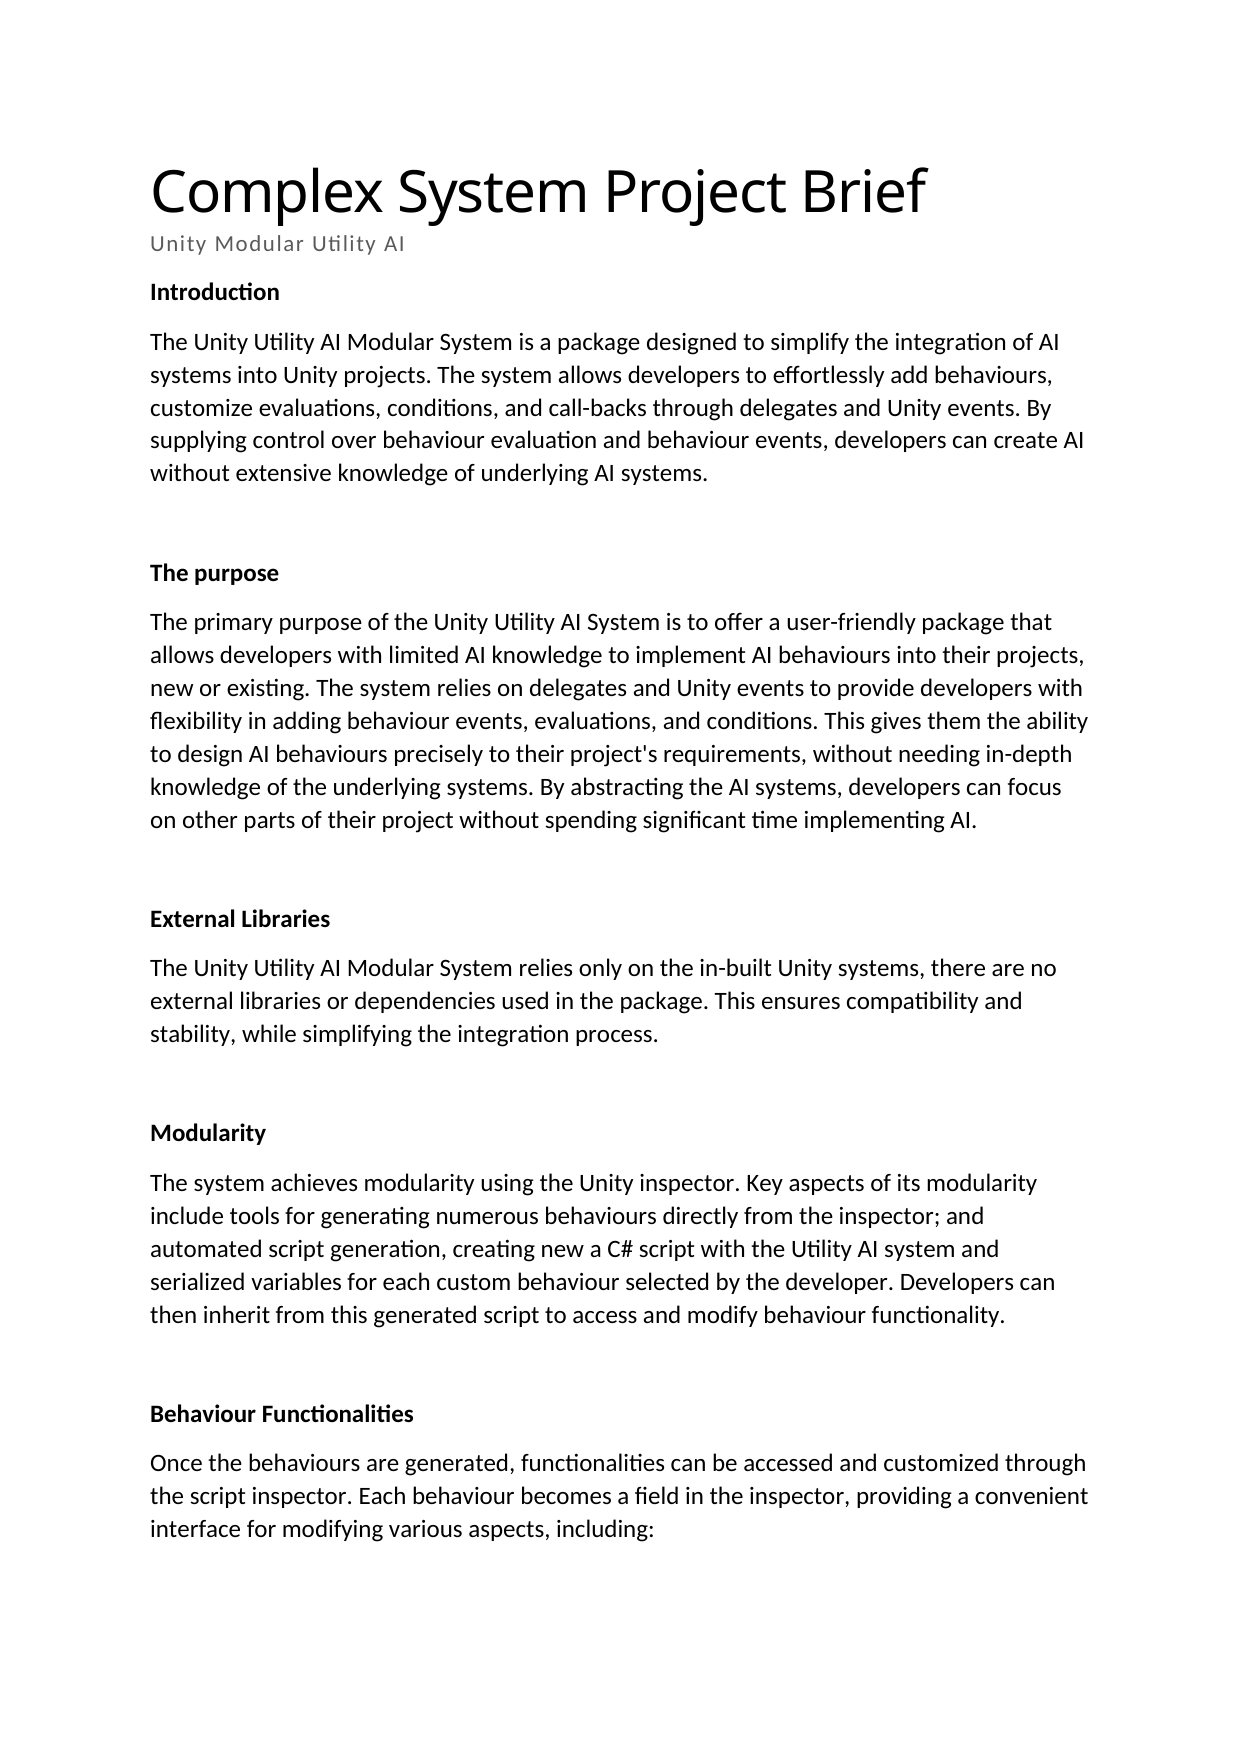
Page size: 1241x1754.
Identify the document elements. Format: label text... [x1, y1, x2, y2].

text Behaviour Functionalities [150, 1398, 1090, 1428]
text Once the behaviours are generated, functionalities can be accessed and customized through the script inspector. Each behaviour becomes a field in the inspector, providing a convenient interface for modifying various aspects, including: [150, 1448, 1090, 1544]
text The primary purpose of the Unity Utility AI System is to offer a user-friendly package that allows developers with limited AI knowledge to implement AI behaviours into their projects, new or existing. The system relies on delegates and Unity events to provide developers with flexibility in adding behaviour events, evaluations, and conditions. This gives them the ability to design AI behaviours precisely to their project's requirements, without needing in-depth knowledge of the underlying systems. By abstracting the AI systems, developers can focus on other parts of their project without spending significant time implementing AI. [150, 606, 1090, 834]
text Modularity [150, 1118, 1090, 1148]
text The purpose [150, 557, 1090, 587]
text The Unity Utility AI Modular System is a package designed to simplify the integration of AI systems into Unity projects. The system allows developers to effortlessly add behaviours, customize evaluations, conditions, and call-backs through delegates and Unity events. By supplying control over behaviour evaluation and behaviour events, developers can create AI without extensive knowledge of underlying AI systems. [150, 326, 1090, 488]
text External Libraries [150, 903, 1090, 933]
subtitle Unity Modular Utility AI [150, 229, 1090, 257]
text The Unity Utility AI Modular System relies only on the in-built Unity systems, there are no external libraries or dependencies used in the package. This ensures compatibility and stability, while simplifying the integration process. [150, 953, 1090, 1049]
title Complex System Project Brief [150, 150, 1090, 229]
text Introduction [150, 276, 1090, 307]
text The system achieves modularity using the Unity inspector. Key aspects of its modularity include tools for generating numerous behaviours directly from the inspector; and automated script generation, creating new a C# script with the Utility AI system and serialized variables for each custom behaviour selected by the developer. Developers can then inherit from this generated script to access and modify behaviour functionality. [150, 1167, 1090, 1329]
